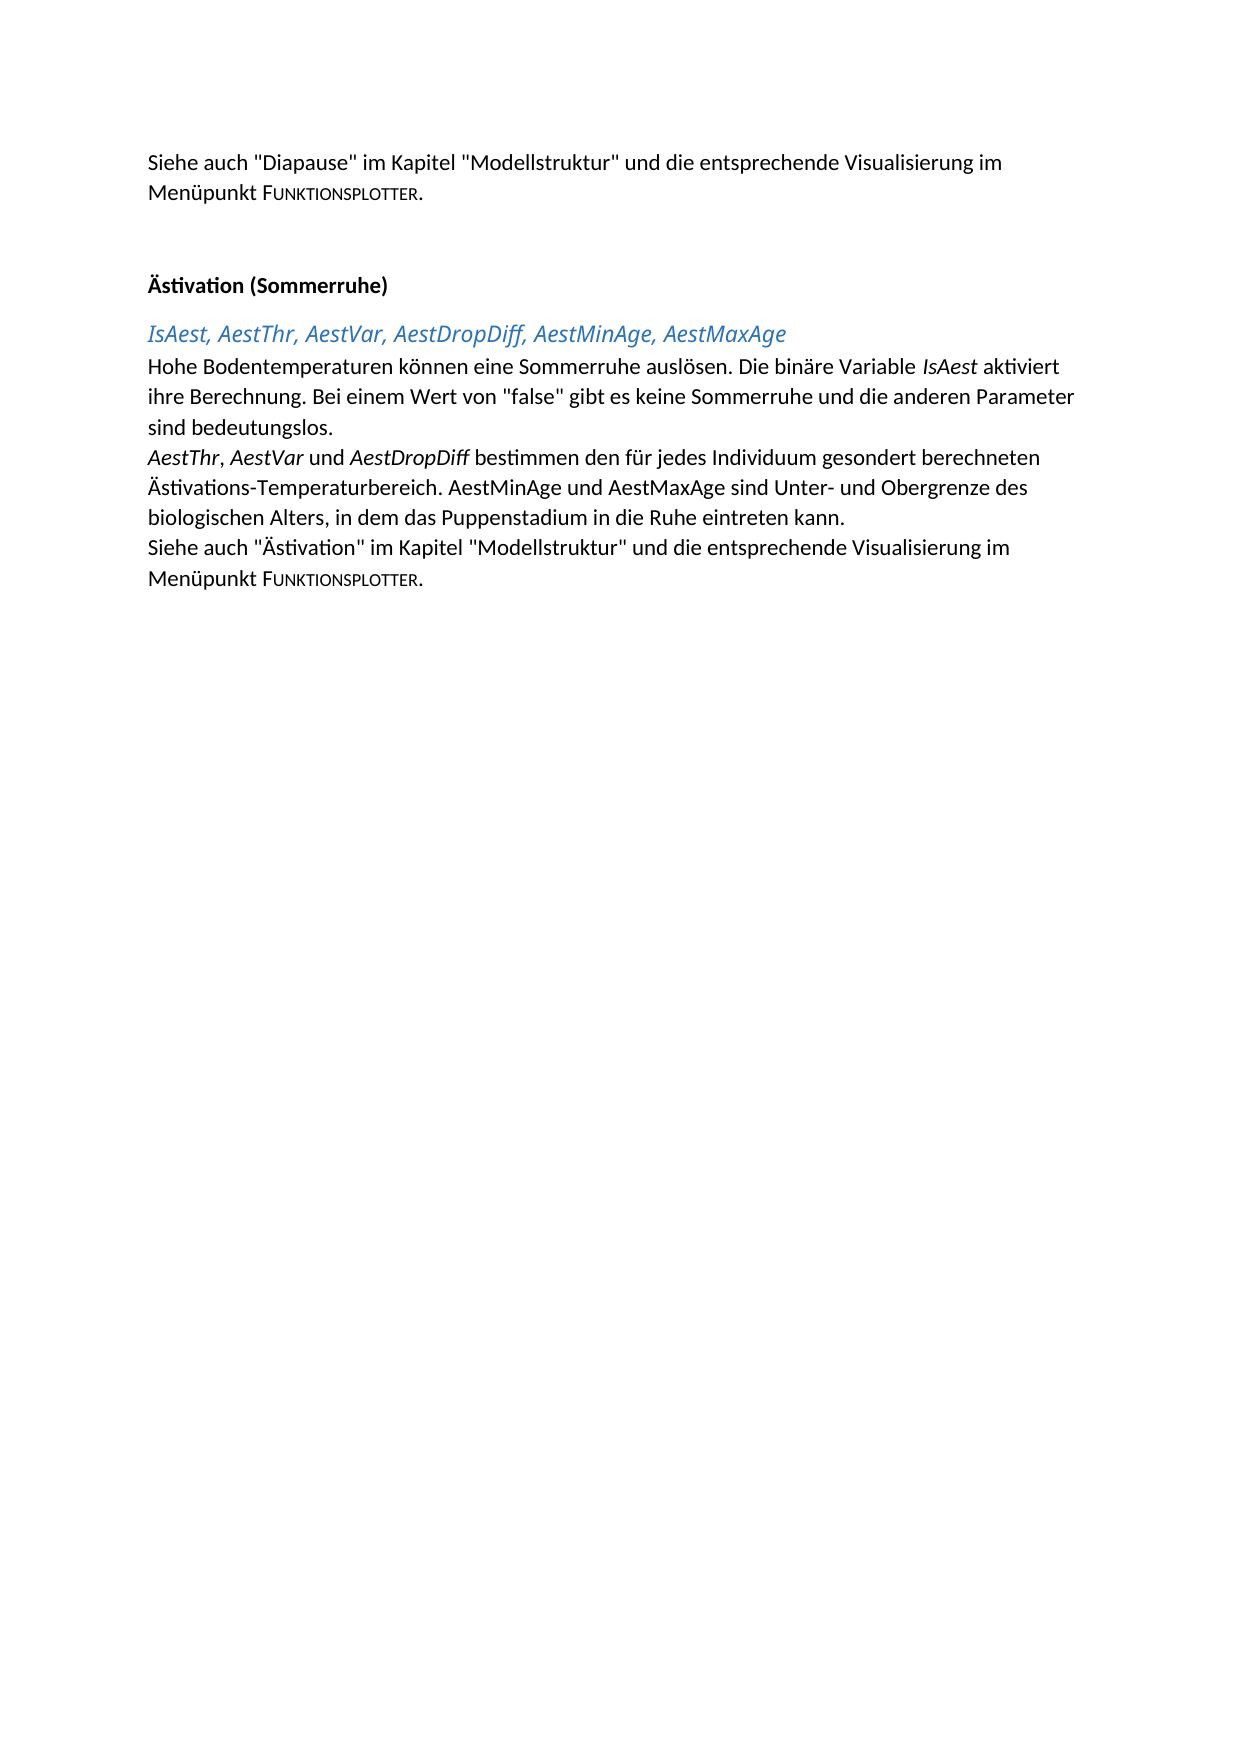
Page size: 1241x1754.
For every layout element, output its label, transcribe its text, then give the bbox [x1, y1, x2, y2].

subtitle IsAest, AestThr, AestVar, AestDropDiff, AestMinAge, AestMaxAge [148, 318, 1093, 350]
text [148, 148, 1093, 206]
text Hohe Bodentemperaturen können eine Sommerruhe auslösen. Die binäre Variable IsAest aktiviert ihre Berechnung. Bei einem Wert von "false" gibt es keine Sommerruhe und die anderen Parameter sind bedeutungslos. AestThr, AestVar und AestDropDiff bestimmen den für jedes Individuum gesondert berechneten Ästivations-Temperaturbereich. AestMinAge und AestMaxAge sind Unter- und Obergrenze des biologischen Alters, in dem das Puppenstadium in die Ruhe eintreten kann. Siehe auch "Ästivation" im Kapitel "Modellstruktur" und die entsprechende Visualisierung im Menüpunkt Funktionsplotter. [148, 352, 1093, 592]
text Ästivation (Sommerruhe) [148, 272, 1093, 299]
